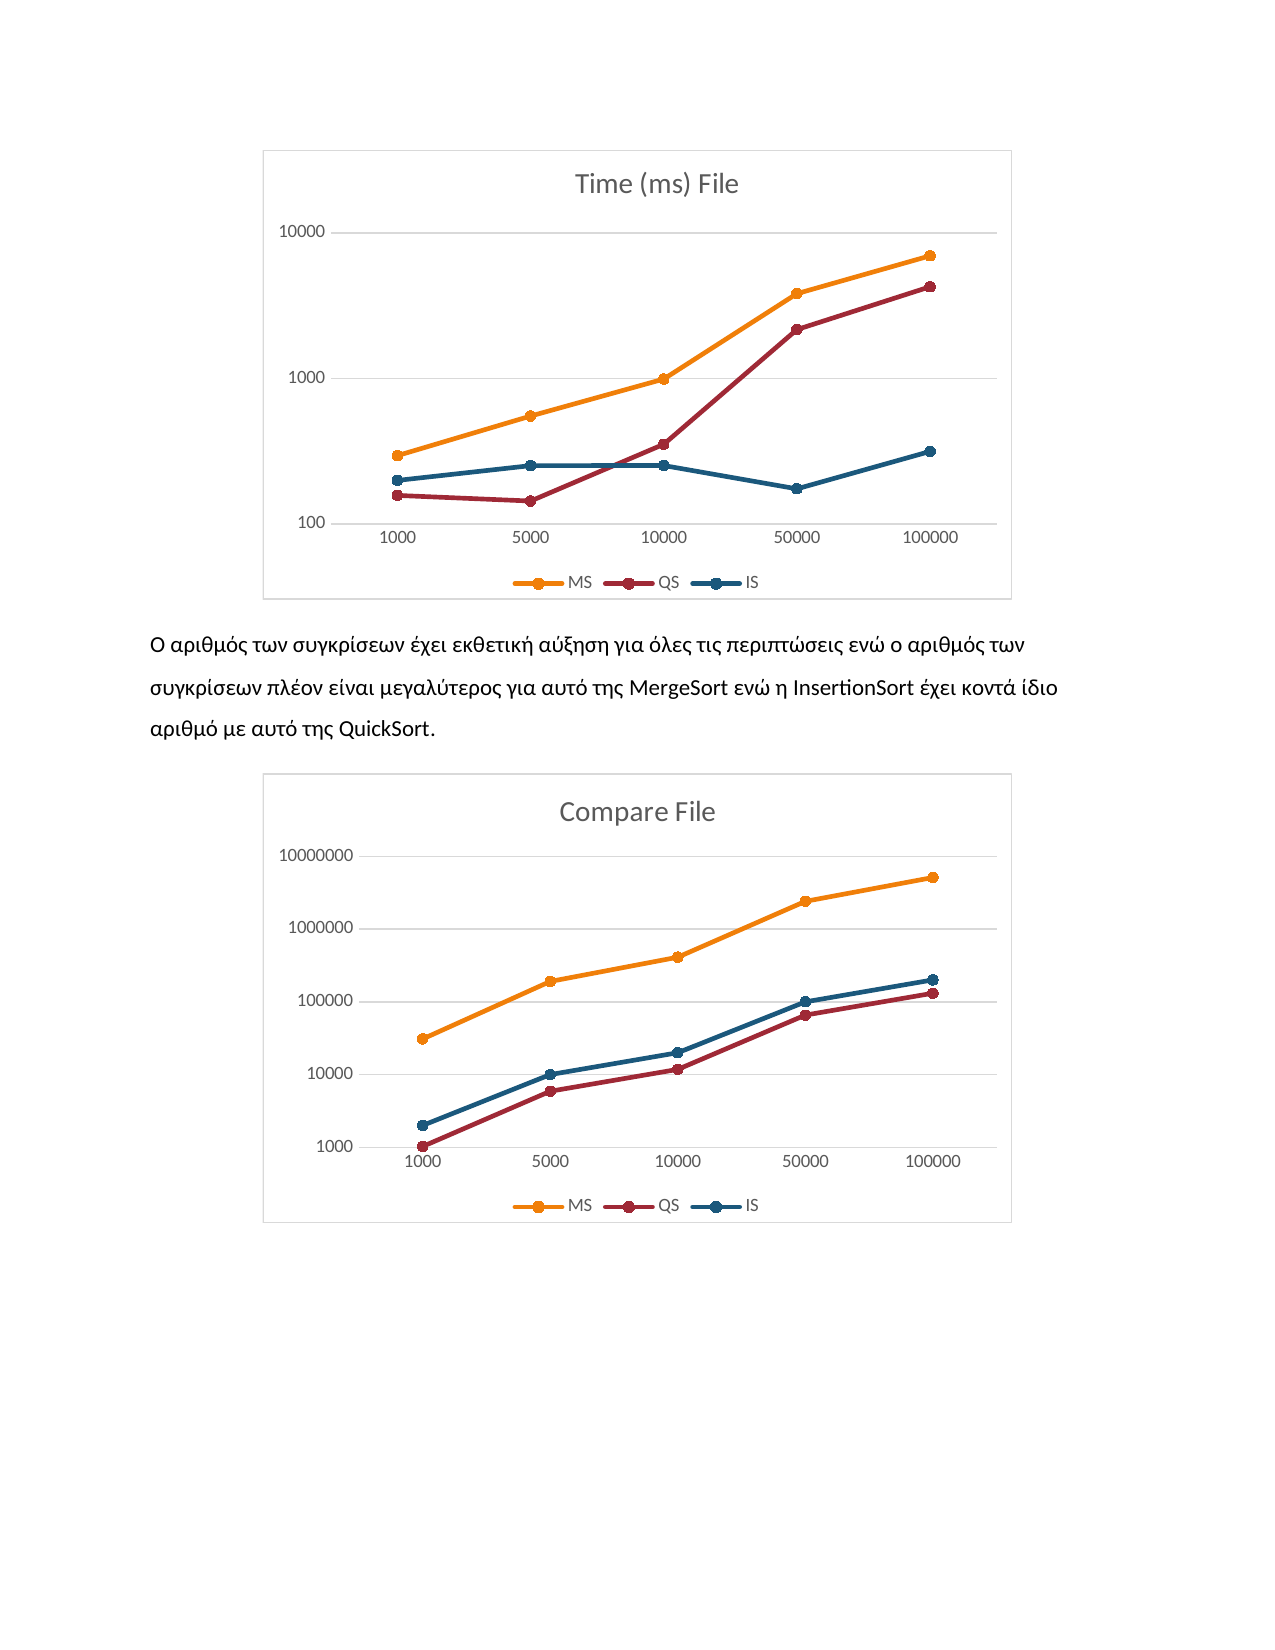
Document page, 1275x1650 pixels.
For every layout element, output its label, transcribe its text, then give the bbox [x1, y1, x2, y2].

text Ο αριθμός των συγκρίσεων έχει εκθετική αύξηση για όλες τις περιπτώσεις ενώ ο αριθμός των συγκρίσεων πλέον είναι μεγαλύτερος για αυτό της MergeSort ενώ η InsertionSort έχει κοντά ίδιο αριθμό με αυτό της QuickSort. [150, 631, 1125, 743]
